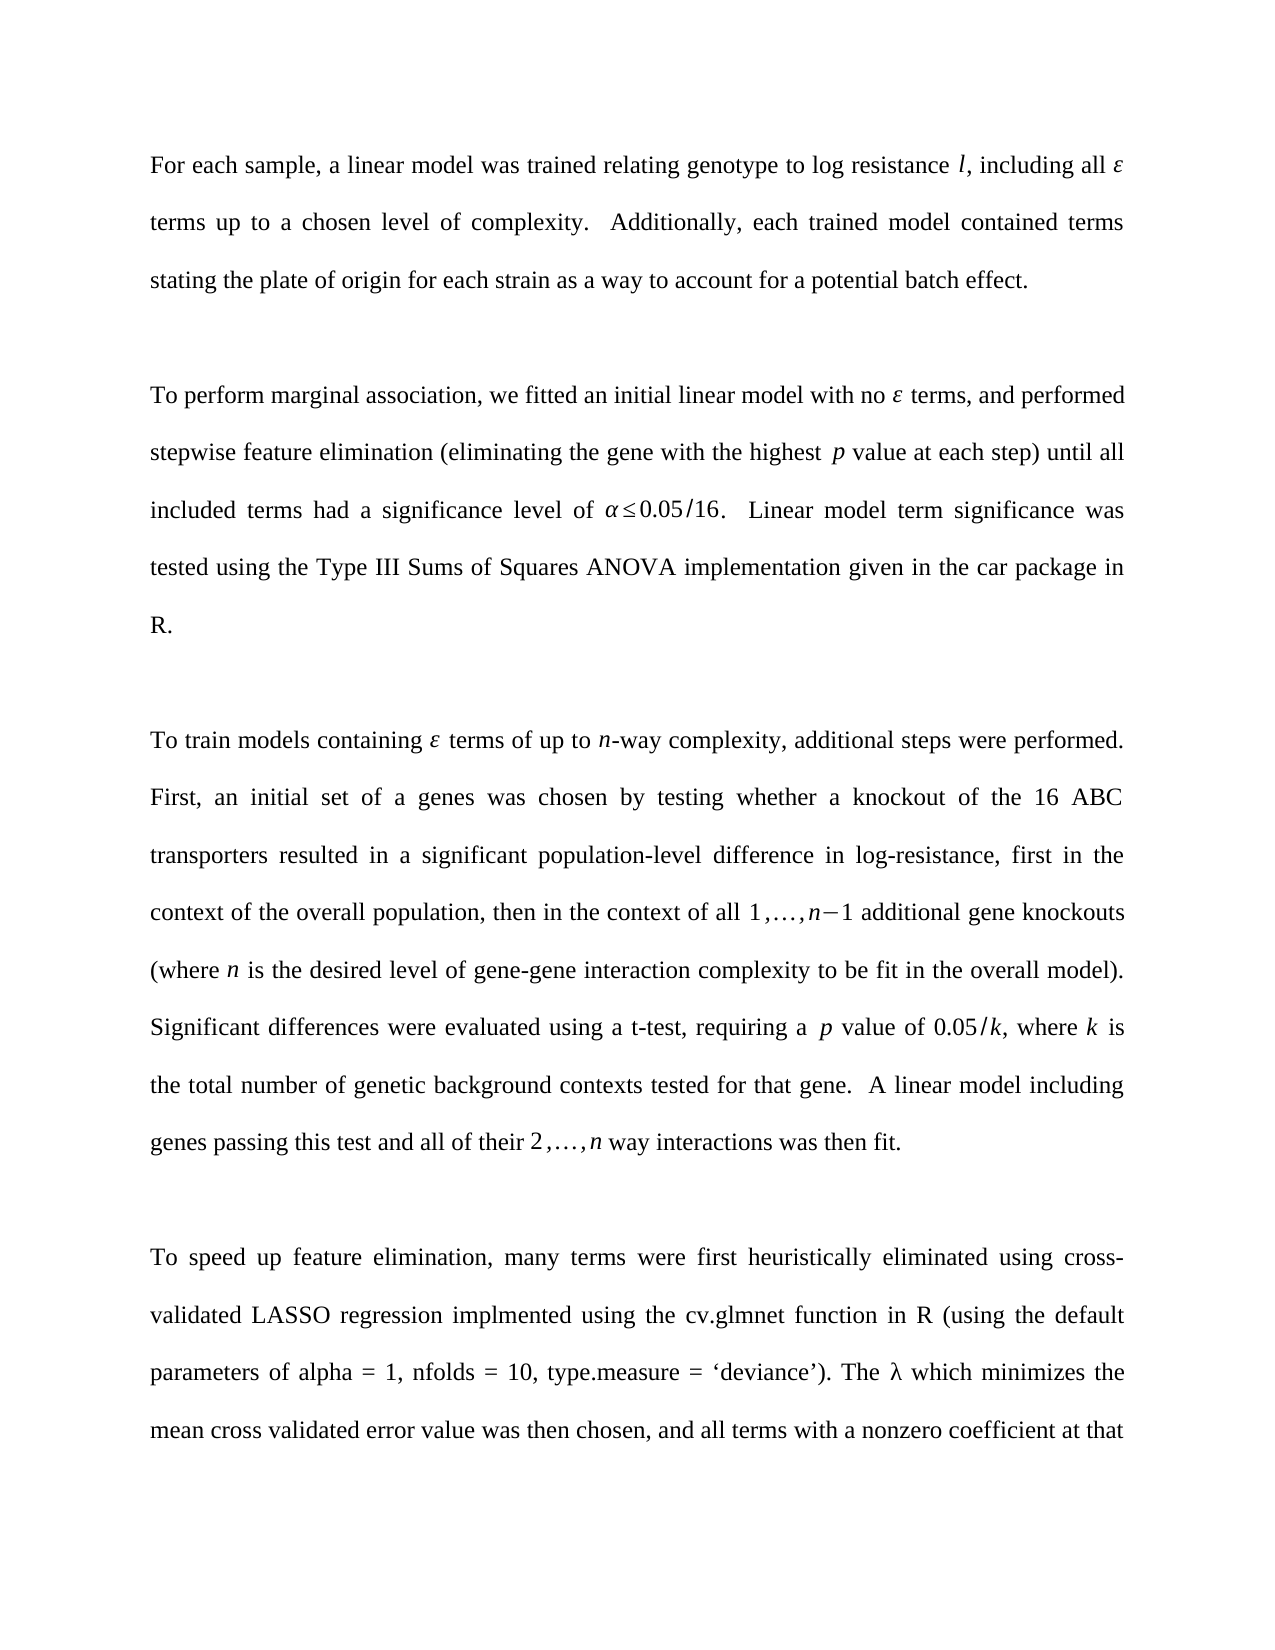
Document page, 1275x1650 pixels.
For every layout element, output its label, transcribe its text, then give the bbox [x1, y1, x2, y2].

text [150, 1242, 1125, 1444]
text To train models containing terms of up to -way complexity, additional steps were performed. First, an initial set of a genes was chosen by testing whether a knockout of the 16 ABC transporters resulted in a significant population-level difference in log-resistance, first in the context of the overall population, then in the context of all additional gene knockouts (where is the desired level of gene-gene interaction complexity to be fit in the overall model). Significant differences were evaluated using a t-test, requiring a value of , where is the total number of genetic background contexts tested for that gene. A linear model including genes passing this test and all of their way interactions was then fit. [150, 725, 1125, 1156]
text To perform marginal association, we fitted an initial linear model with no terms, and performed stepwise feature elimination (eliminating the gene with the highest value at each step) until all included terms had a significance level of . Linear model term significance was tested using the Type III Sums of Squares ANOVA implementation given in the car package in R. [150, 380, 1125, 639]
text For each sample, a linear model was trained relating genotype to log resistance , including all terms up to a chosen level of complexity. Additionally, each trained model contained terms stating the plate of origin for each strain as a way to account for a potential batch effect. [150, 150, 1125, 294]
